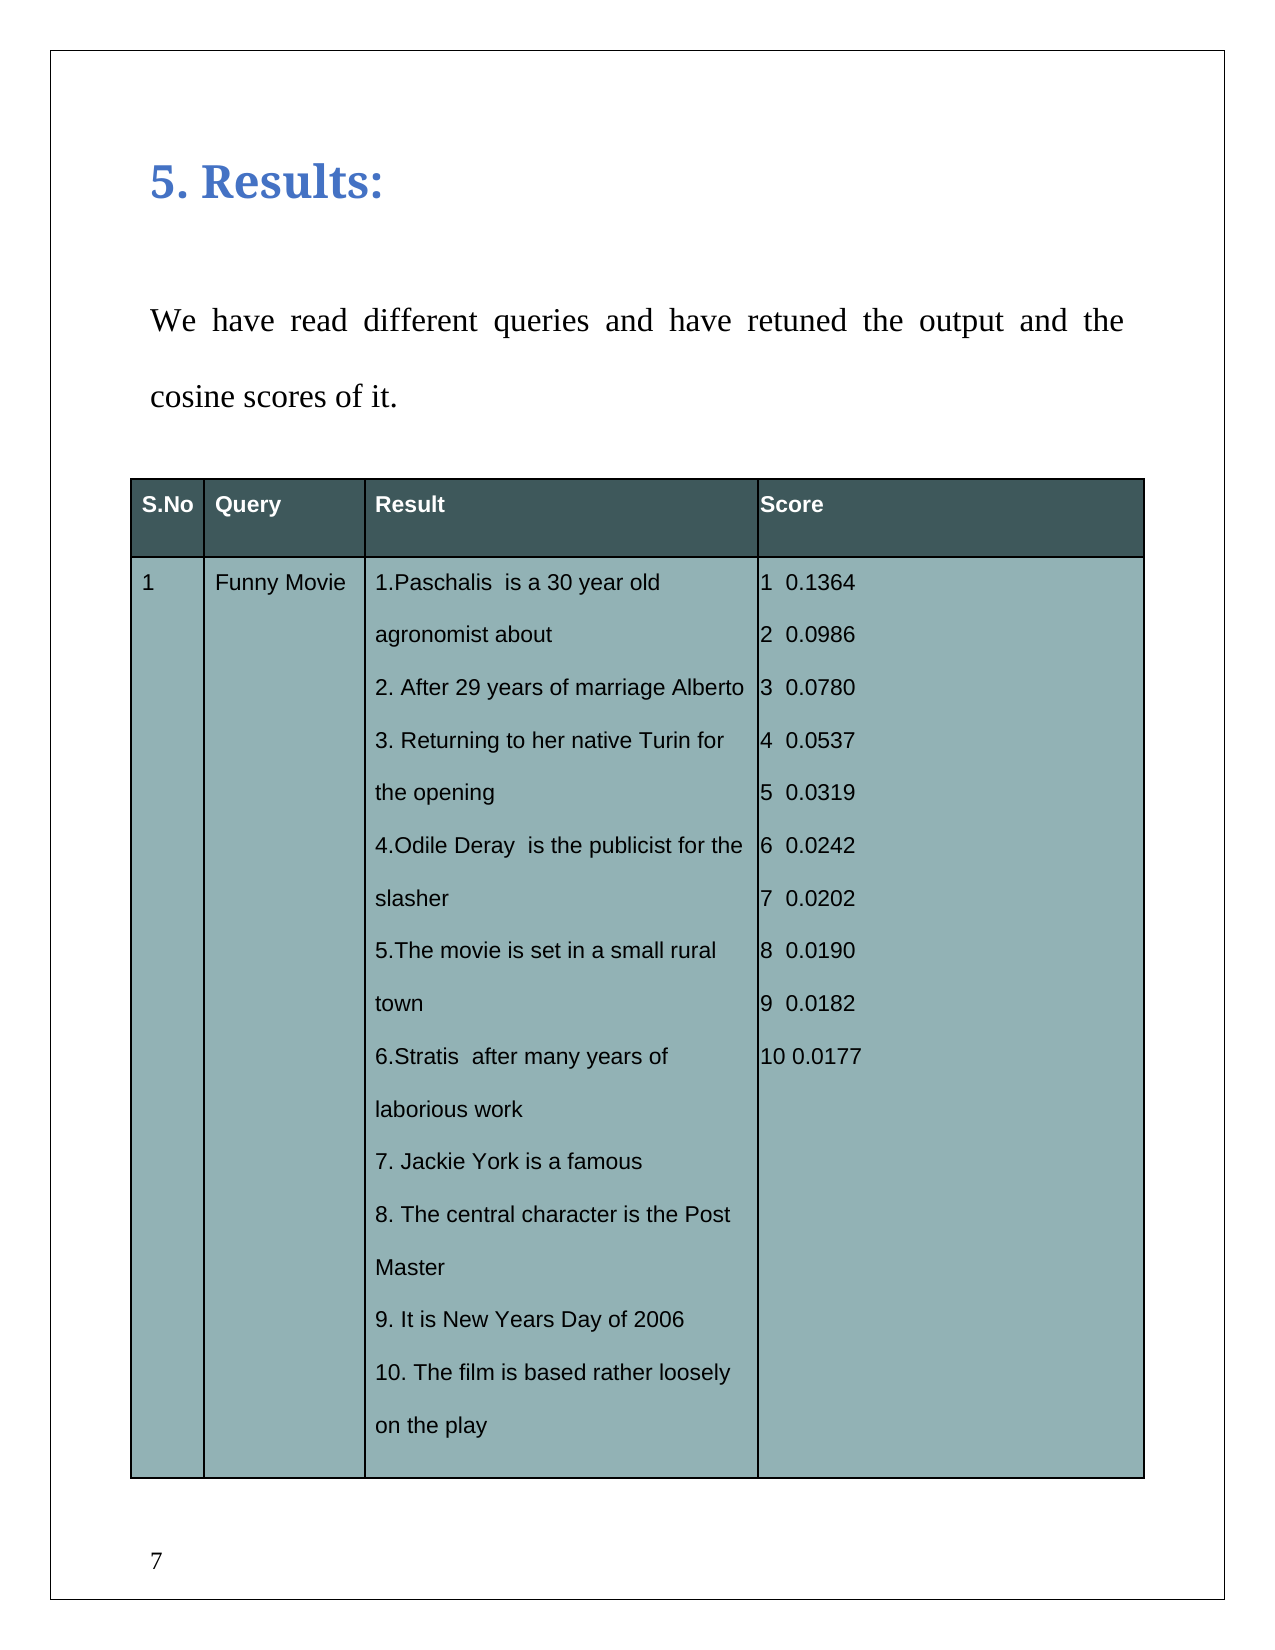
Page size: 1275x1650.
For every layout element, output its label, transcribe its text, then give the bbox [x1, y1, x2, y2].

table_header Query [205, 480, 364, 556]
table_cell 1 0.1364 2 0.0986 3 0.0780 4 0.0537 5 0.0319 6 0.0242 7 0.0202 8 0.0190 9 0.0182 10 0.0177 [759, 558, 1143, 1477]
table_header Result [366, 480, 757, 556]
text We have read different queries and have retuned the output and the cosine scores of it. [150, 300, 1125, 415]
table_cell 1.Paschalis is a 30 year old agronomist about 2. After 29 years of marriage Alberto 3. Returning to her native Turin for the opening 4.Odile Deray is the publicist for the slasher 5.The movie is set in a small rural town 6.Stratis after many years of laborious work 7. Jackie York is a famous 8. The central character is the Post Master 9. It is New Years Day of 2006 10. The film is based rather loosely on the play [366, 558, 757, 1477]
table_cell 1 [132, 558, 203, 1477]
table_cell Funny Movie [205, 558, 364, 1477]
table_header S.No [132, 480, 203, 556]
text 5. Results: [150, 150, 1125, 212]
table_header Score [759, 480, 1143, 556]
